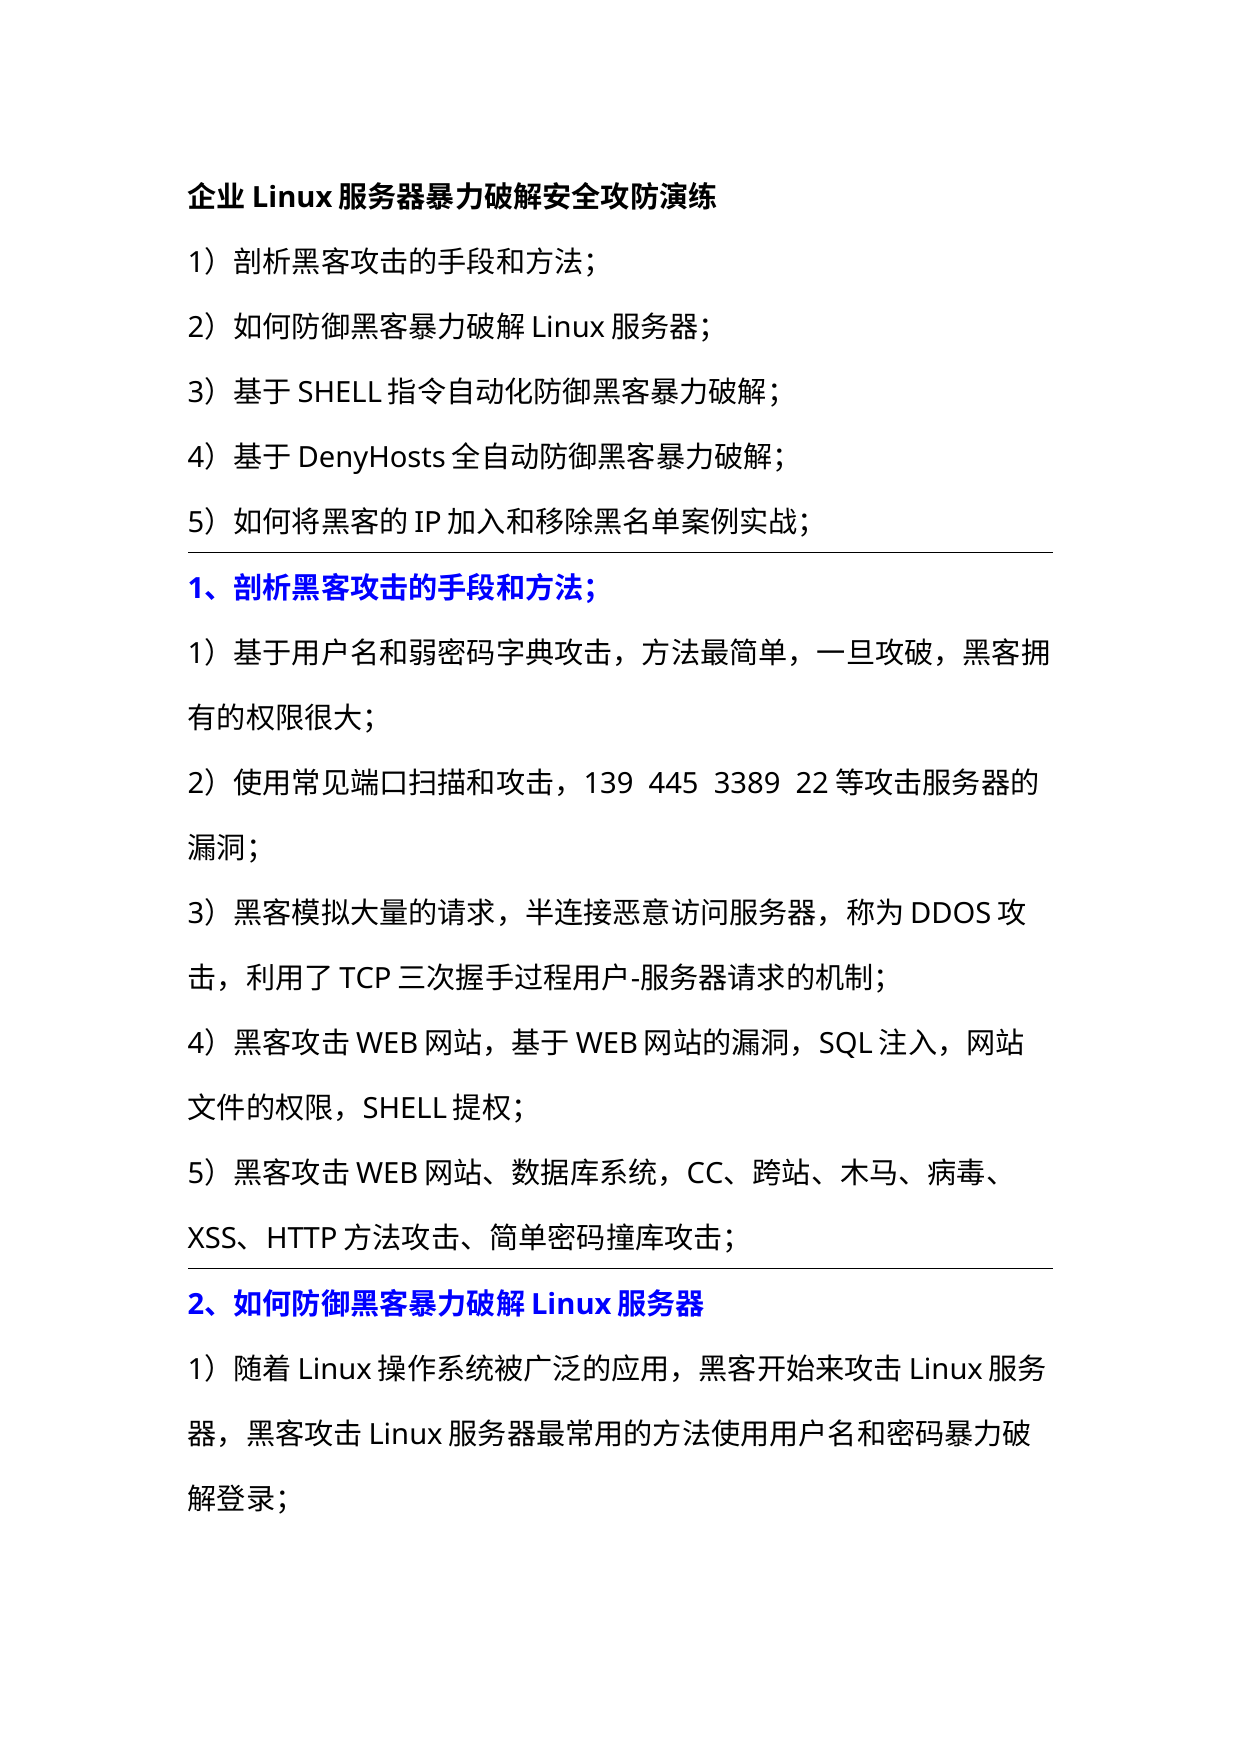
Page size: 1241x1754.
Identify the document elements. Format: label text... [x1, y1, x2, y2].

list 剖析黑客攻击的手段和方法； [187, 553, 1053, 618]
list 黑客模拟大量的请求，半连接恶意访问服务器，称为DDOS攻击，利用了TCP三次握手过程用户-服务器请求的机制； [187, 878, 1053, 1008]
list 剖析黑客攻击的手段和方法； [187, 227, 1053, 292]
list 企业Linux服务器暴力破解安全攻防演练 [187, 162, 1053, 227]
list 如何防御黑客暴力破解Linux服务器 [187, 1269, 1053, 1334]
list 随着Linux操作系统被广泛的应用，黑客开始来攻击Linux服务器，黑客攻击Linux服务器最常用的方法使用用户名和密码暴力破解登录； [187, 1334, 1053, 1529]
list 基于DenyHosts全自动防御黑客暴力破解； [187, 422, 1053, 487]
list 黑客攻击WEB网站、数据库系统，CC、跨站、木马、病毒、XSS、HTTP方法攻击、简单密码撞库攻击； [187, 1138, 1053, 1269]
list 使用常见端口扫描和攻击，139 445 3389 22等攻击服务器的漏洞； [187, 748, 1053, 878]
list 黑客攻击WEB网站，基于WEB网站的漏洞，SQL注入，网站文件的权限，SHELL提权； [187, 1008, 1053, 1138]
list 基于SHELL指令自动化防御黑客暴力破解； [187, 357, 1053, 422]
list 基于用户名和弱密码字典攻击，方法最简单，一旦攻破，黑客拥有的权限很大； [187, 618, 1053, 748]
list 如何将黑客的IP加入和移除黑名单案例实战； [187, 487, 1053, 553]
list 如何防御黑客暴力破解Linux服务器； [187, 292, 1053, 357]
